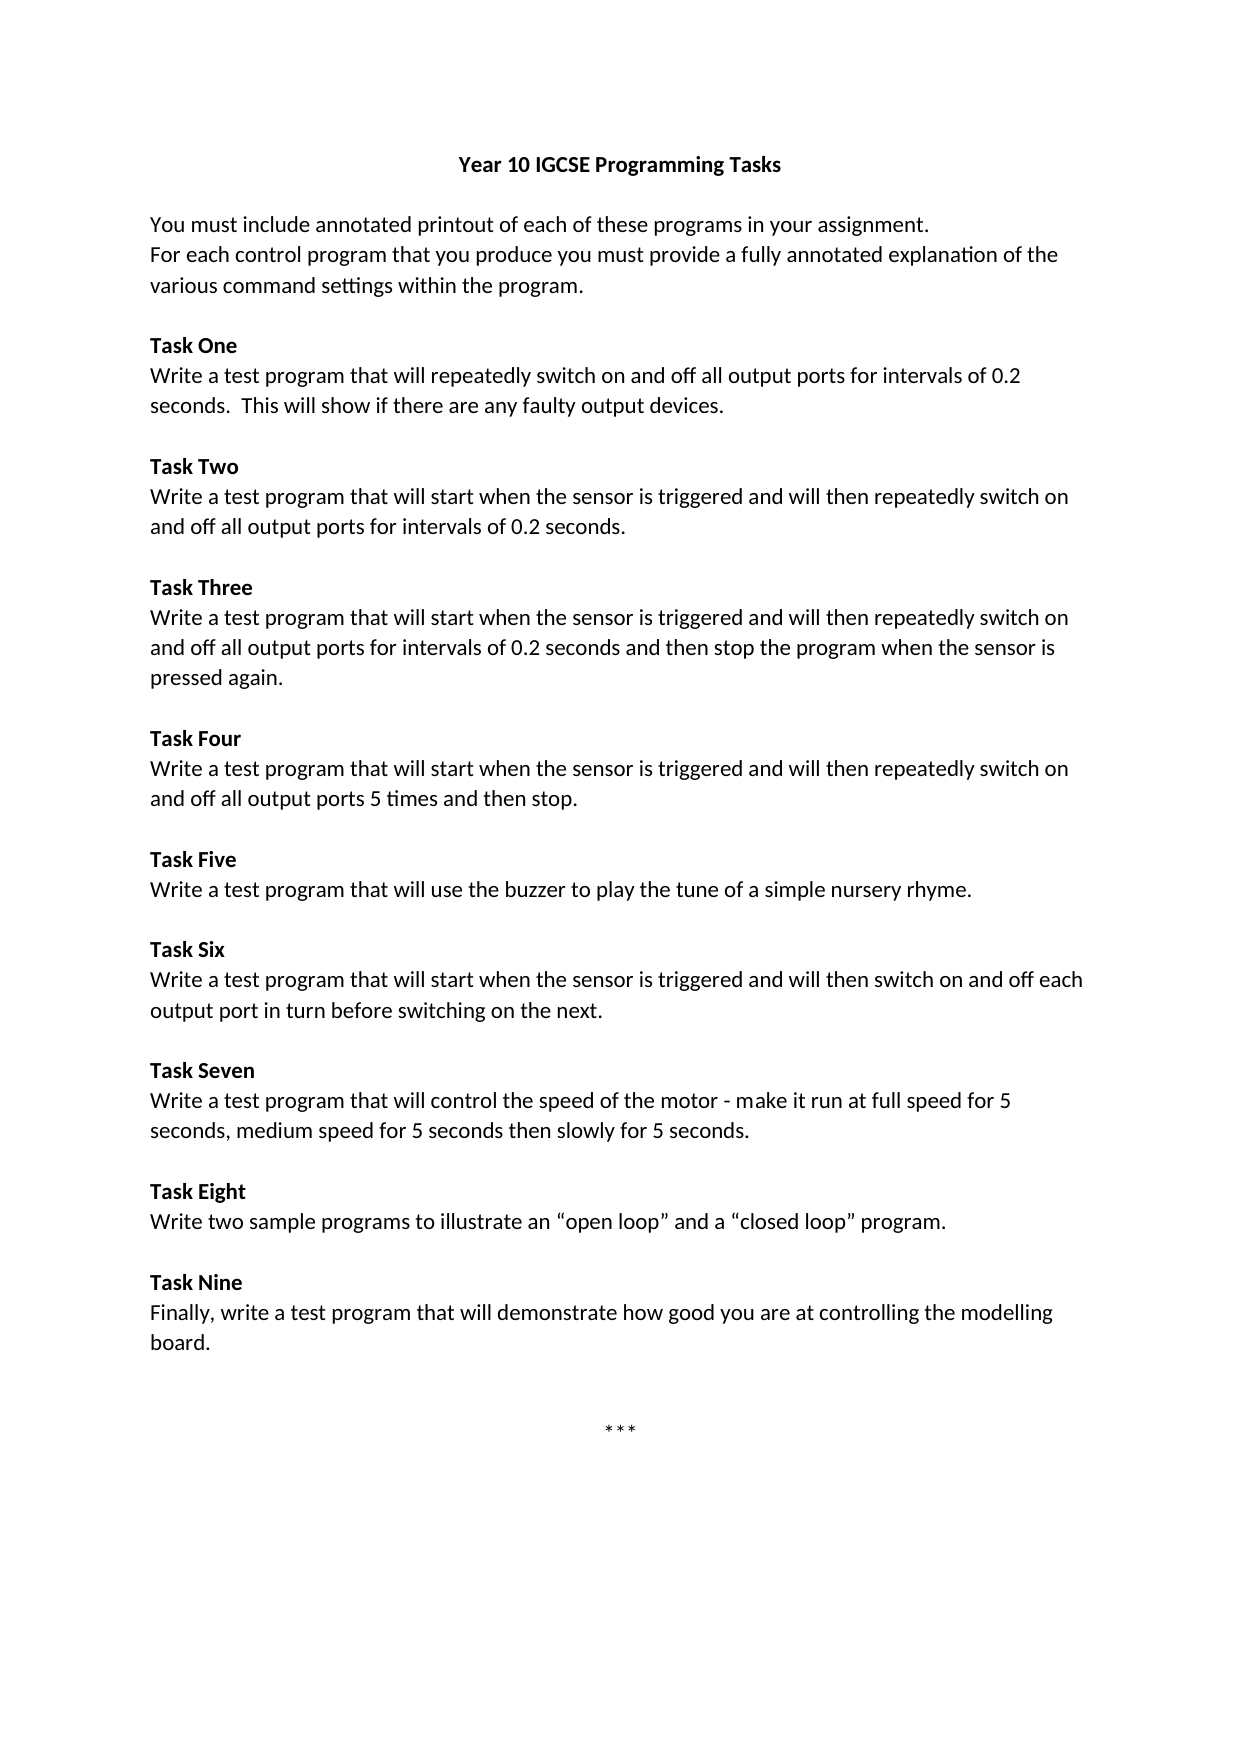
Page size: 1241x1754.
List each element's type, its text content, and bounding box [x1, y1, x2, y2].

text You must include annotated printout of each of these programs in your assignment. [150, 210, 1090, 238]
text *** [150, 1419, 1090, 1447]
text Task Nine [150, 1268, 1090, 1296]
text Write a test program that will start when the sensor is triggered and will then repeatedly switch on and off all output ports for intervals of 0.2 seconds. [150, 482, 1090, 541]
text Write a test program that will start when the sensor is triggered and will then switch on and off each output port in turn before switching on the next. [150, 966, 1090, 1024]
text Write two sample programs to illustrate an “open loop” and a “closed loop” program. [150, 1207, 1090, 1235]
text Write a test program that will control the speed of the motor - make it run at full speed for 5 seconds, medium speed for 5 seconds then slowly for 5 seconds. [150, 1086, 1090, 1145]
text Task Five [150, 845, 1090, 873]
text Task Three [150, 573, 1090, 601]
text Task Four [150, 724, 1090, 752]
text Task Seven [150, 1056, 1090, 1084]
text Task Eight [150, 1177, 1090, 1205]
text Write a test program that will start when the sensor is triggered and will then repeatedly switch on and off all output ports 5 times and then stop. [150, 754, 1090, 812]
text Year 10 IGCSE Programming Tasks [150, 150, 1090, 178]
text Finally, write a test program that will demonstrate how good you are at controlling the modelling board. [150, 1298, 1090, 1356]
text Task One [150, 331, 1090, 359]
text Task Two [150, 452, 1090, 480]
text Task Six [150, 935, 1090, 963]
text For each control program that you produce you must provide a fully annotated explanation of the various command settings within the program. [150, 241, 1090, 299]
text Write a test program that will repeatedly switch on and off all output ports for intervals of 0.2 seconds. This will show if there are any faulty output devices. [150, 361, 1090, 420]
text Write a test program that will use the buzzer to play the tune of a simple nursery rhyme. [150, 875, 1090, 903]
text Write a test program that will start when the sensor is triggered and will then repeatedly switch on and off all output ports for intervals of 0.2 seconds and then stop the program when the sensor is pressed again. [150, 603, 1090, 692]
